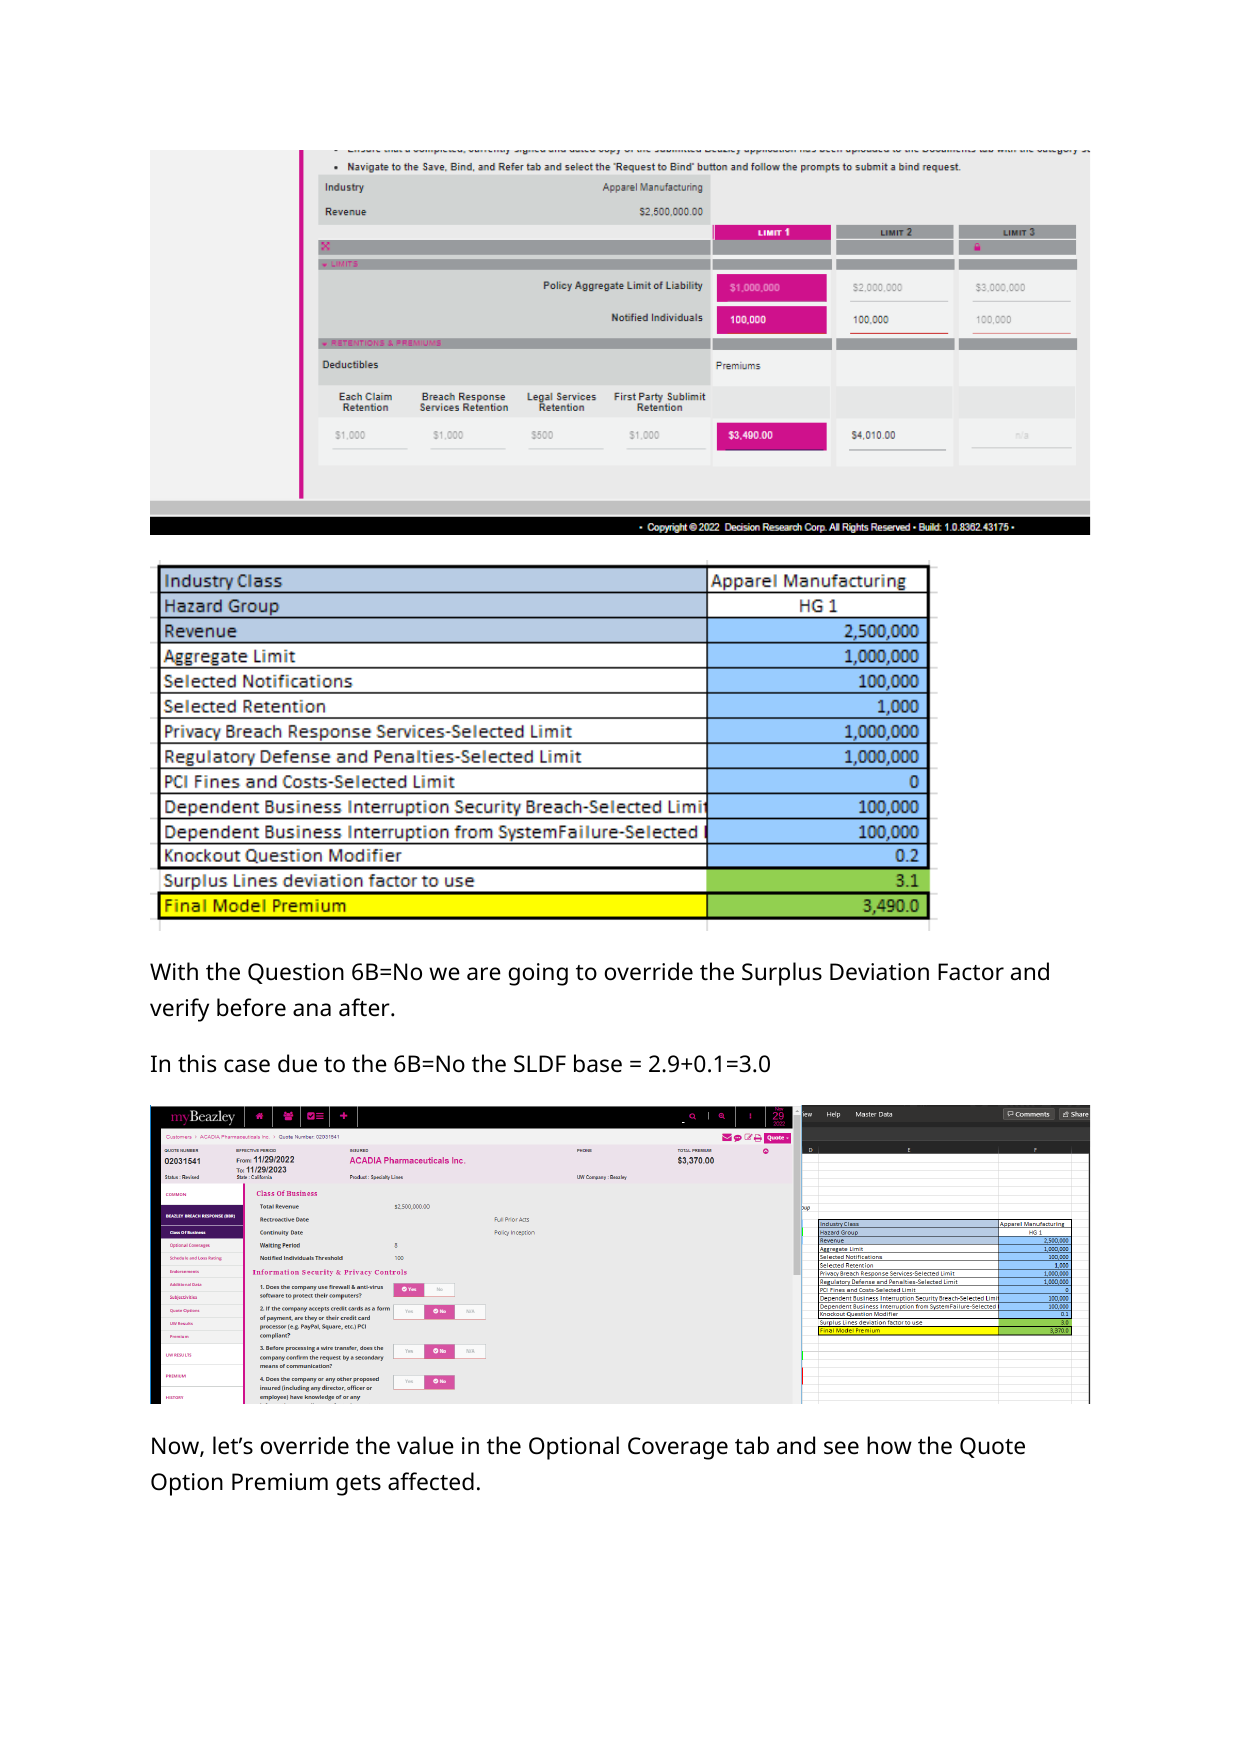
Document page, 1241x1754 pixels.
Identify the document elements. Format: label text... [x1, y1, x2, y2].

picture [150, 1105, 1091, 1404]
text With the Question 6B=No we are going to override the Surplus Deviation Factor and verify before ana after. [150, 956, 1090, 1023]
picture [150, 560, 938, 931]
picture [150, 150, 1091, 535]
text Now, let’s override the value in the Optional Coverage tab and see how the Quote Option Premium gets affected. [150, 1429, 1090, 1497]
text In this case due to the 6B=No the SLDF base = 2.9+0.1=3.0 [150, 1048, 1090, 1080]
